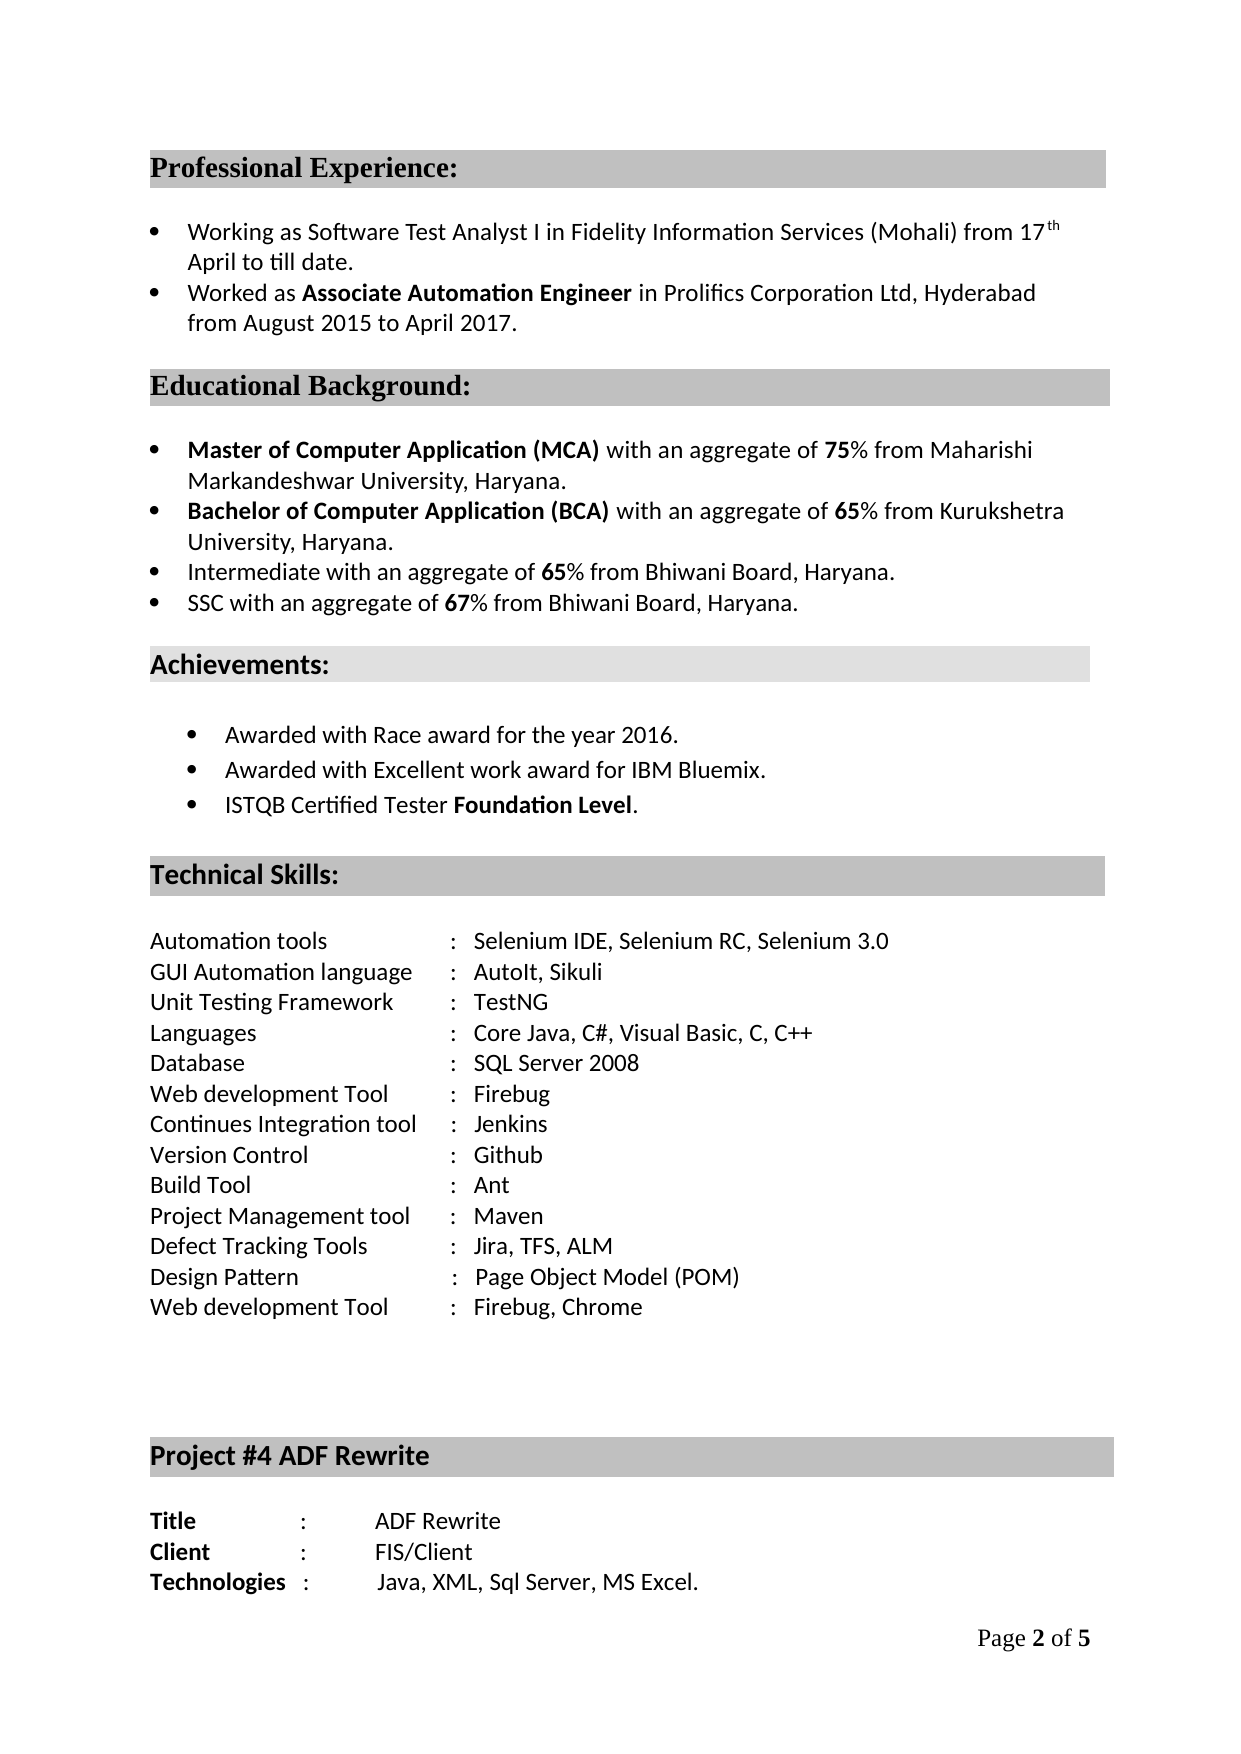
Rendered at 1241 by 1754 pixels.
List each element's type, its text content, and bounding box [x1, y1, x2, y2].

text Database : SQL Server 2008 [150, 1047, 1090, 1078]
text Client : FIS/Client [150, 1536, 1090, 1567]
text Project Management tool : Maven [150, 1200, 1090, 1230]
list Awarded with Race award for the year 2016. [187, 719, 1090, 750]
text Technologies : Java, XML, Sql Server, MS Excel. [150, 1567, 1090, 1597]
list SSC with an aggregate of 67% from Bhiwani Board, Haryana. [150, 587, 1090, 617]
text Languages : Core Java, C#, Visual Basic, C, C++ [150, 1017, 1090, 1047]
text Continues Integration tool : Jenkins [150, 1108, 1090, 1139]
text Title : ADF Rewrite [150, 1506, 1090, 1536]
text Version Control : Github [150, 1139, 1090, 1169]
list ISTQB Certified Tester Foundation Level. [187, 789, 1090, 820]
table_header Professional Experience: [150, 150, 1106, 188]
list Intermediate with an aggregate of 65% from Bhiwani Board, Haryana. [150, 556, 1090, 587]
list GUI Automation language : AutoIt, Sikuli [150, 956, 1090, 986]
text Build Tool : Ant [150, 1169, 1090, 1200]
table_header Project #4 ADF Rewrite [150, 1437, 1114, 1477]
table_header Technical Skills: [150, 856, 1105, 896]
table_header Educational Background: [150, 369, 1110, 406]
text Defect Tracking Tools : Jira, TFS, ALM [150, 1230, 1090, 1261]
list Unit Testing Framework : TestNG [0, 986, 1090, 1017]
list Worked as Associate Automation Engineer in Prolifics Corporation Ltd, Hyderabad from August 2015 to April 2017. [150, 277, 1090, 338]
text Achievements: [150, 646, 1090, 682]
list Awarded with Excellent work award for IBM Bluemix. [187, 754, 1090, 785]
text Design Pattern : Page Object Model (POM) [150, 1261, 1090, 1291]
list Master of Computer Application (MCA) with an aggregate of 75% from Maharishi Markandeshwar University, Haryana. [150, 434, 1090, 495]
list Bachelor of Computer Application (BCA) with an aggregate of 65% from Kurukshetra University, Haryana. [150, 495, 1090, 556]
list Web development Tool : Firebug [150, 1078, 1090, 1108]
list Working as Software Test Analyst I in Fidelity Information Services (Mohali) from 17th April to till date. [150, 216, 1090, 277]
text Automation tools : Selenium IDE, Selenium RC, Selenium 3.0 [150, 925, 1090, 956]
list Web development Tool : Firebug, Chrome [150, 1291, 1090, 1322]
